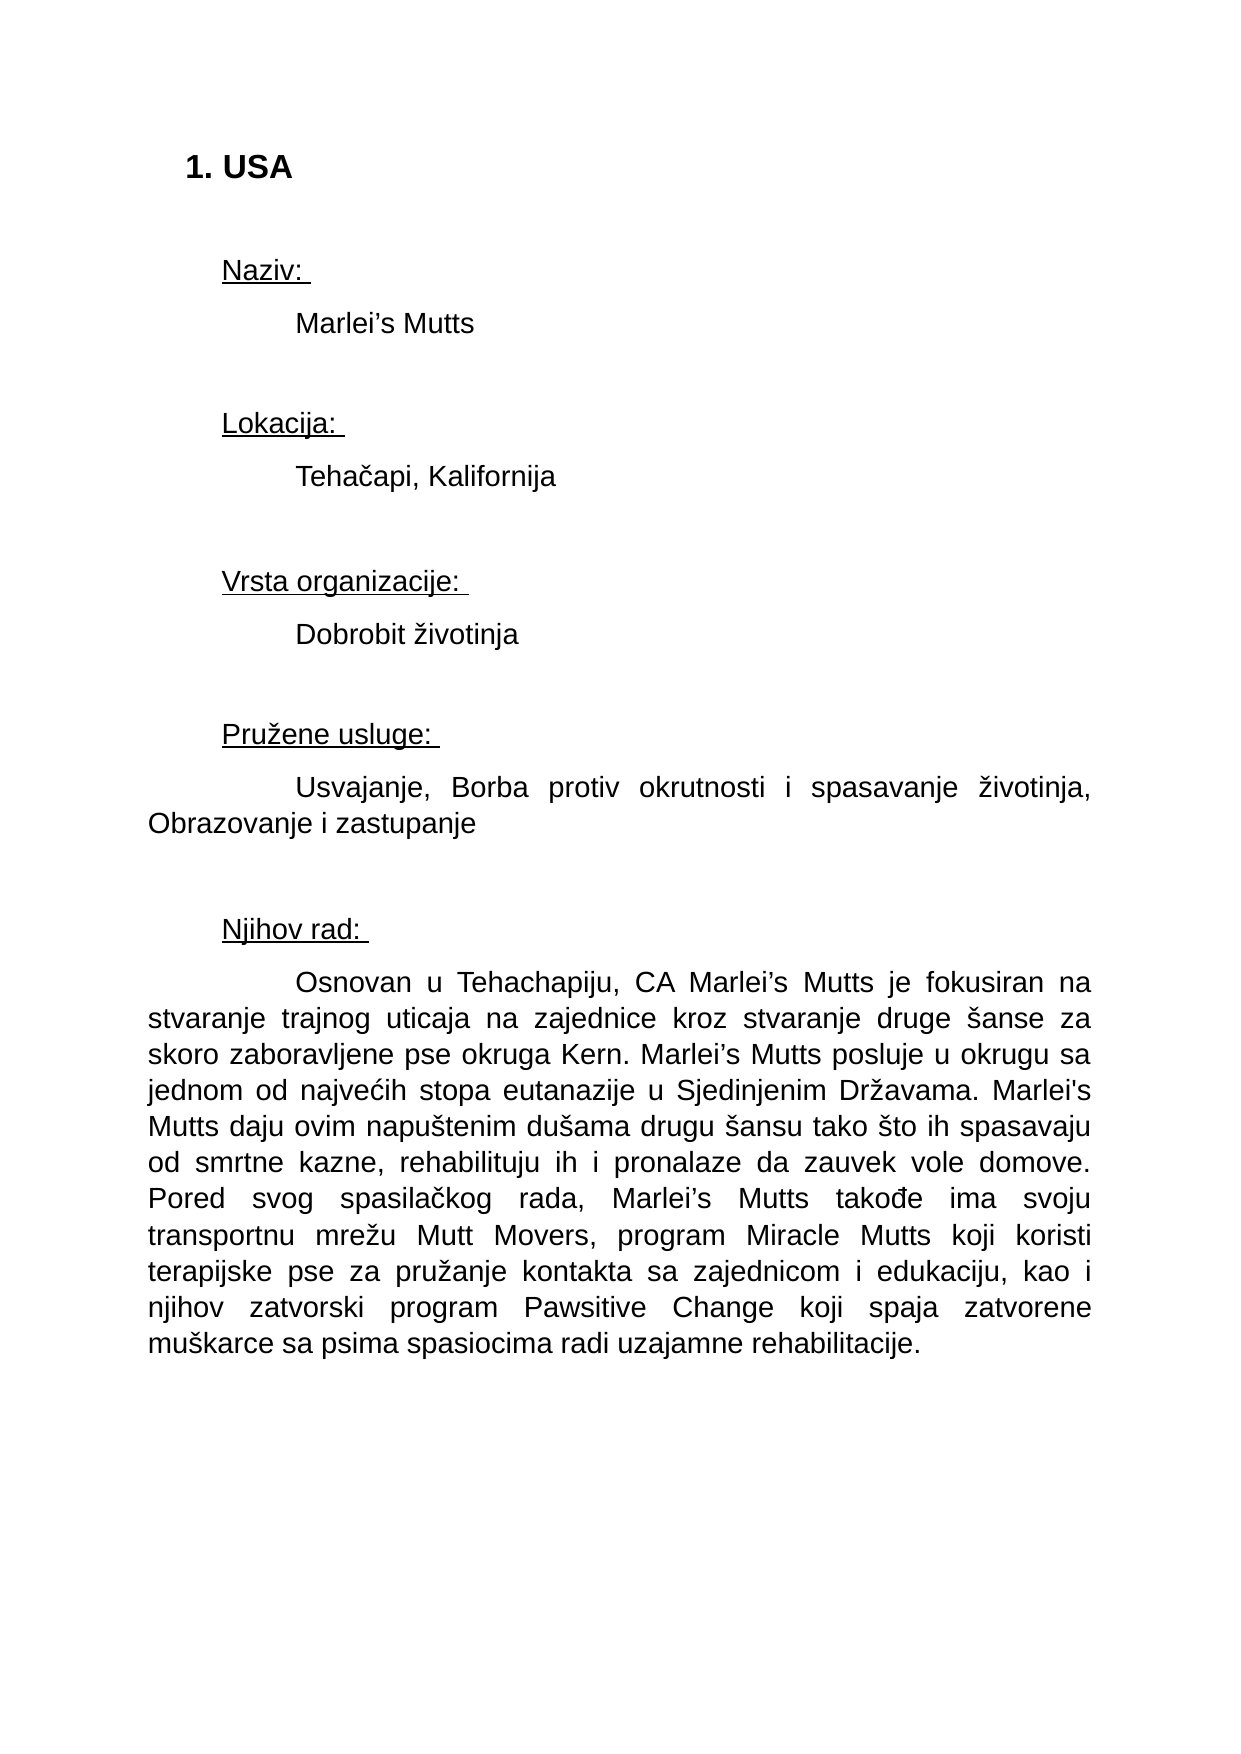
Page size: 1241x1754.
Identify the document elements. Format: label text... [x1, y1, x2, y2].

text Dobrobit životinja [148, 617, 1093, 651]
text Naziv: [148, 253, 1093, 287]
text Vrsta organizacije: [148, 564, 1093, 598]
list USA [185, 148, 1093, 186]
text Usvajanje, Borba protiv okrutnosti i spasavanje životinja, Obrazovanje i zastupanje [148, 770, 1093, 840]
text Lokacija: [148, 406, 1093, 439]
text Pružene usluge: [148, 717, 1093, 751]
text Njihov rad: [148, 912, 1093, 945]
text Tehačapi, Kalifornija [148, 459, 1093, 492]
text Osnovan u Tehachapiju, CA Marlei’s Mutts je fokusiran na stvaranje trajnog uticaja na zajednice kroz stvaranje druge šanse za skoro zaboravljene pse okruga Kern. Marlei’s Mutts posluje u okrugu sa jednom od najvećih stopa eutanazije u Sjedinjenim Državama. Marlei's Mutts daju ovim napuštenim dušama drugu šansu tako što ih spasavaju od smrtne kazne, rehabilituju ih i pronalaze da zauvek vole domove. Pored svog spasilačkog rada, Marlei’s Mutts takođe ima svoju transportnu mrežu Mutt Movers, program Miracle Mutts koji koristi terapijske pse za pružanje kontakta sa zajednicom i edukaciju, kao i njihov zatvorski program Pawsitive Change koji spaja zatvorene muškarce sa psima spasiocima radi uzajamne rehabilitacije. [148, 965, 1093, 1360]
text Marlei’s Mutts [148, 306, 1093, 339]
